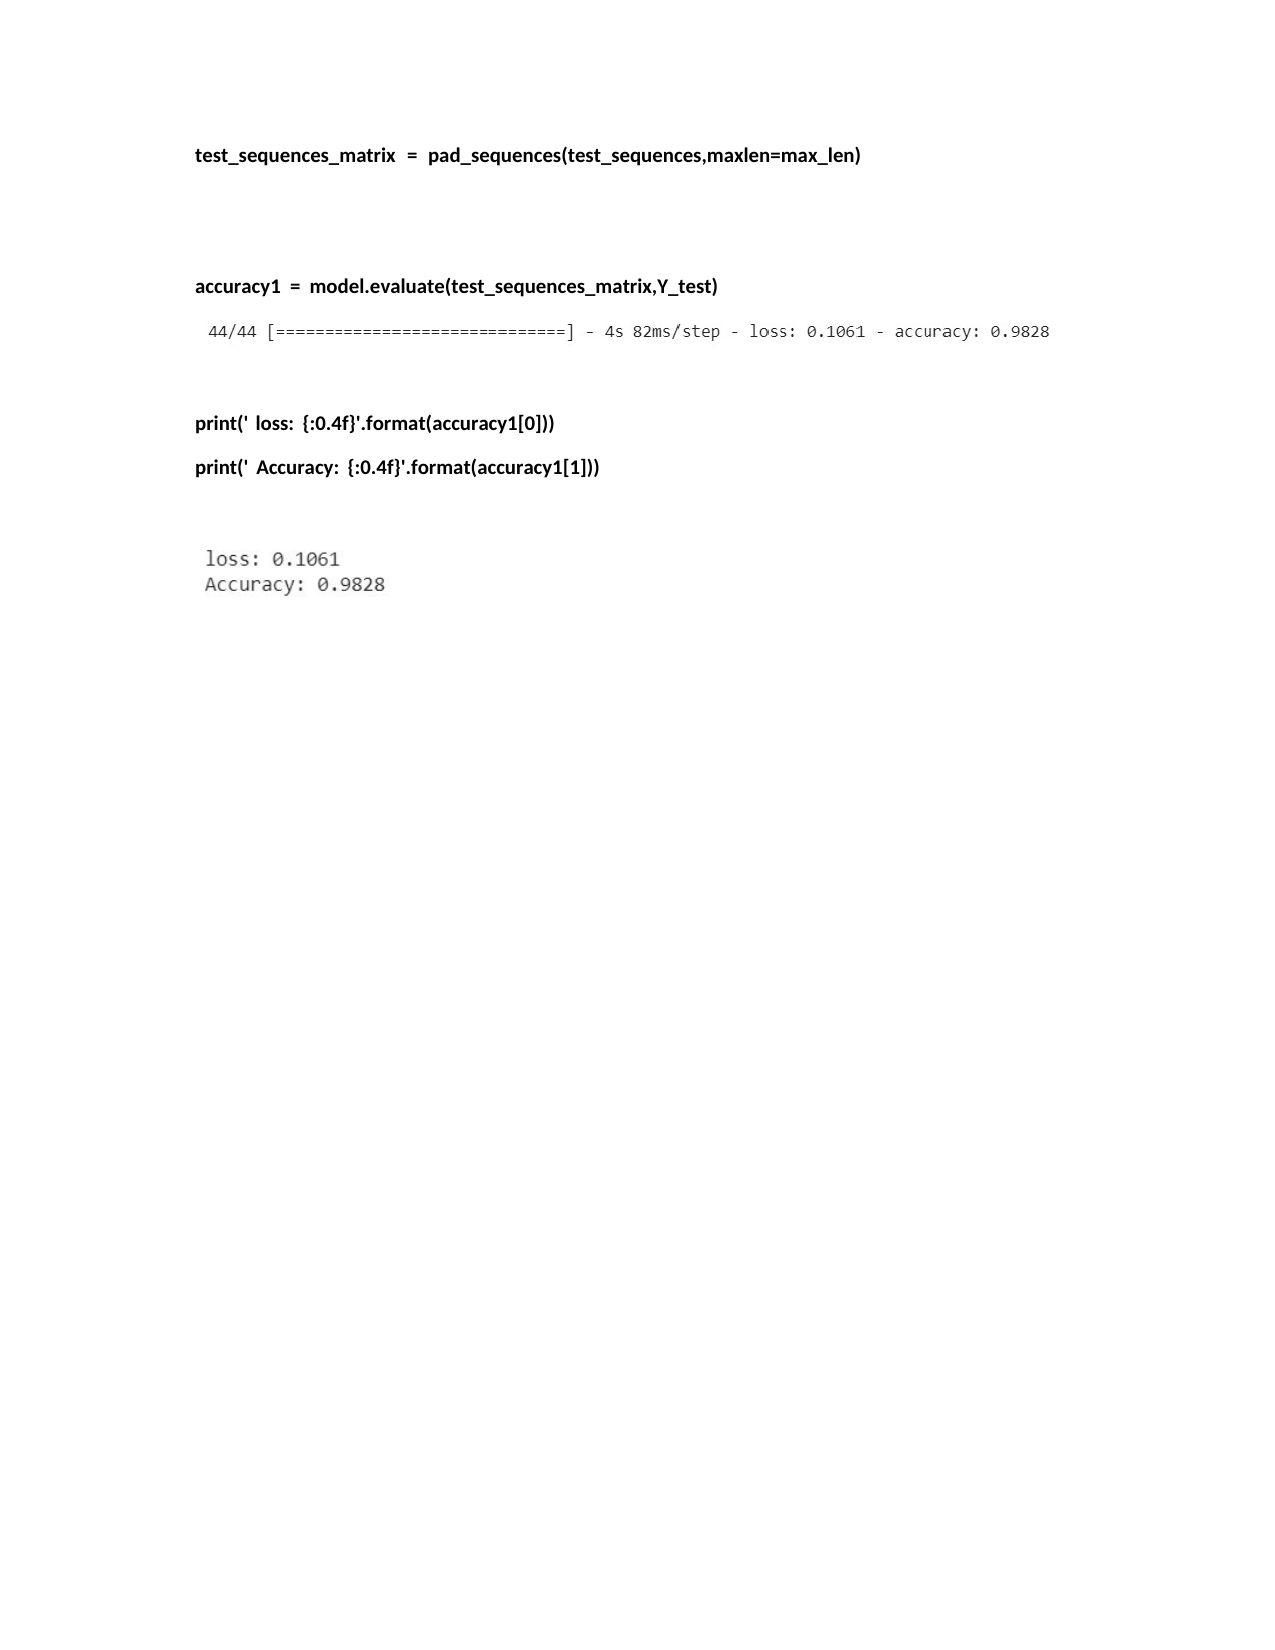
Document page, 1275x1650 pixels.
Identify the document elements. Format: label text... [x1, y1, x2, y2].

picture [204, 550, 390, 597]
text test_sequences_matrix = pad_sequences(test_sequences,maxlen=max_len) [195, 142, 1204, 167]
text print(' Accuracy: {:0.4f}'.format(accuracy1[1])) [195, 454, 1204, 479]
text print(' loss: {:0.4f}'.format(accuracy1[0])) [195, 410, 1204, 436]
text accuracy1 = model.evaluate(test_sequences_matrix,Y_test) [195, 273, 1204, 298]
picture [195, 316, 1073, 351]
